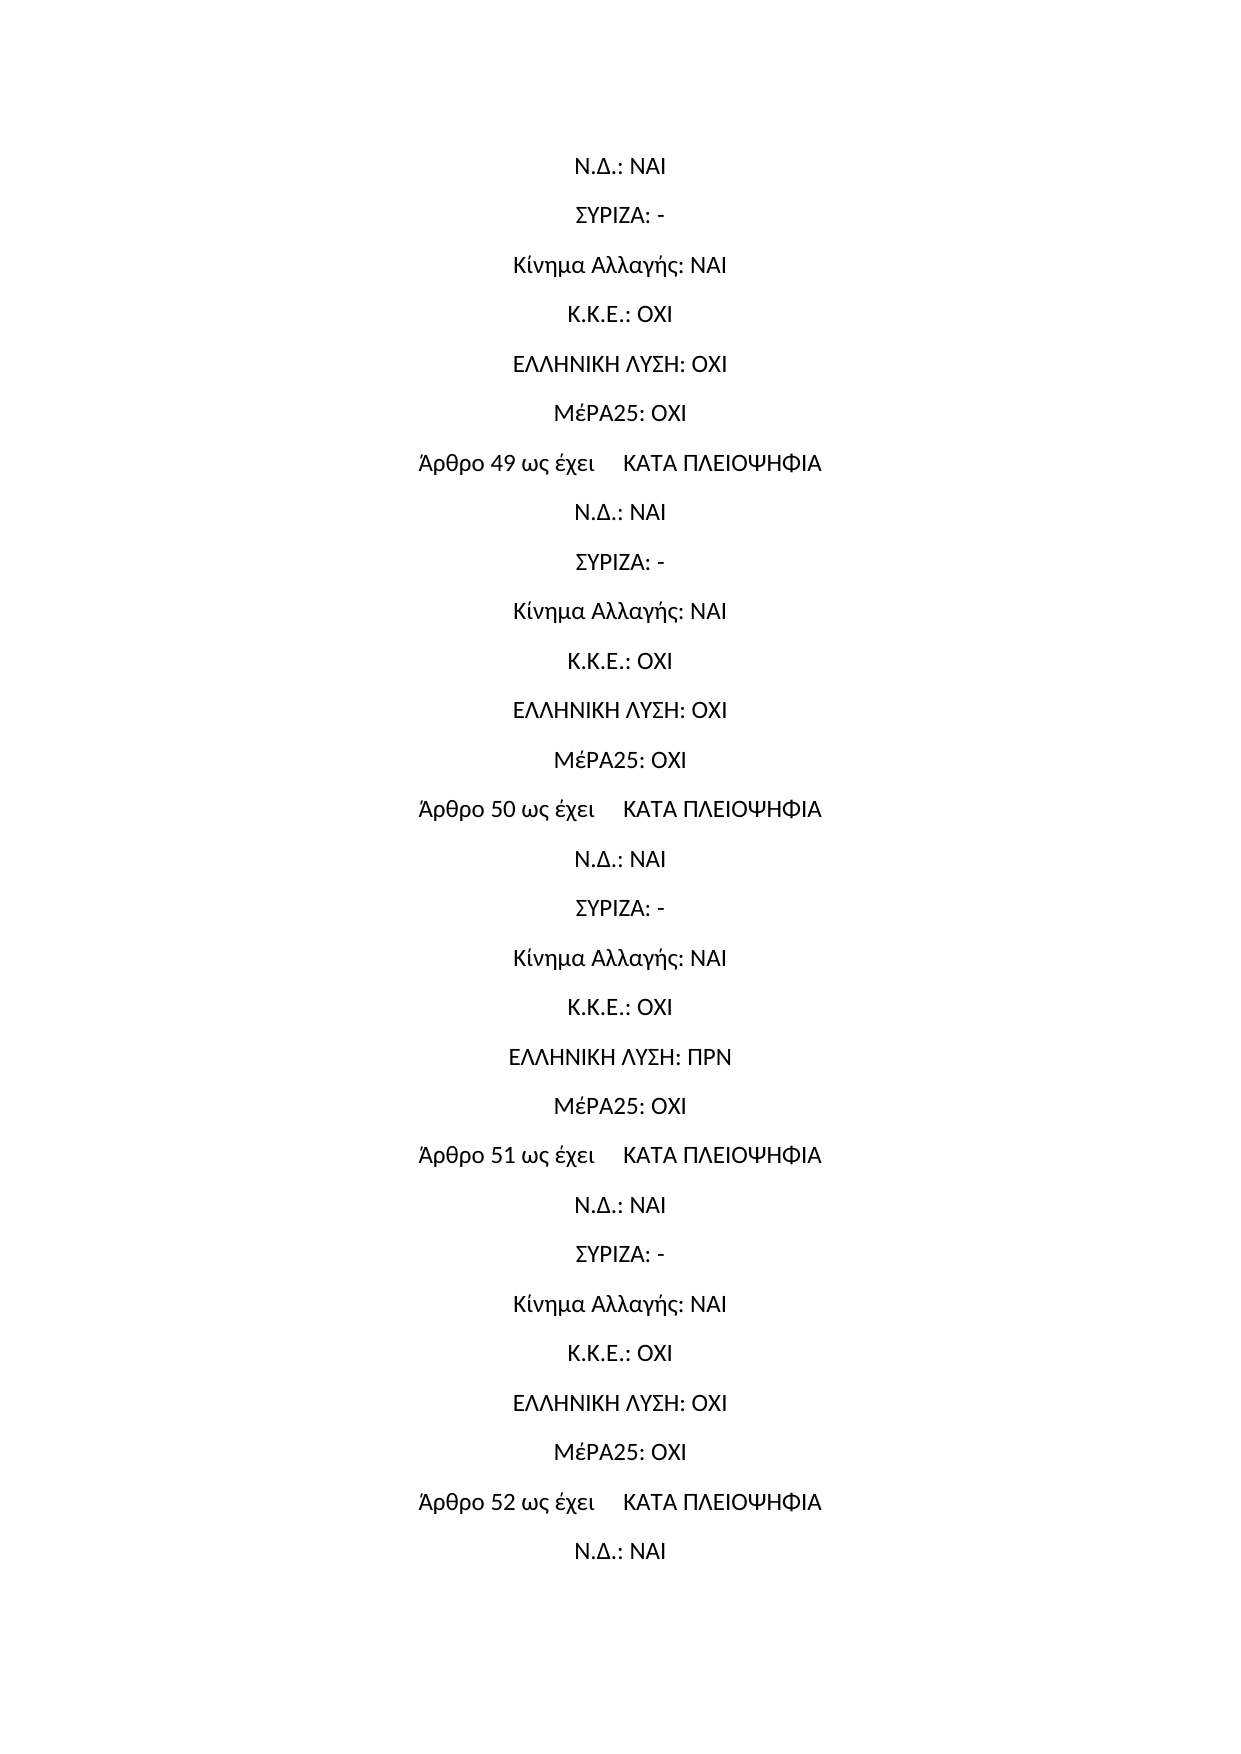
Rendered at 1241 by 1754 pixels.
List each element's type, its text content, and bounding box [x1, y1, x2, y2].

table_cell ΣΥΡΙΖΑ: - [251, 892, 989, 942]
table_cell Άρθρο 50 ως έχει ΚΑΤΑ ΠΛΕΙΟΨΗΦΙΑ [251, 793, 989, 843]
table_cell ΜέΡΑ25: OXI [251, 744, 989, 793]
table_cell Ν.Δ.: ΝΑΙ [251, 496, 989, 546]
table_cell ΜέΡΑ25: OXI [251, 1090, 989, 1139]
table_cell ΜέΡΑ25: OXI [251, 398, 989, 447]
table_cell Κίνημα Αλλαγής: ΝΑΙ [251, 249, 989, 298]
table_cell Κίνημα Αλλαγής: ΝΑΙ [251, 1288, 989, 1337]
table_cell Κ.Κ.Ε.: OXI [251, 645, 989, 694]
table_cell Κ.Κ.Ε.: OXI [251, 299, 989, 348]
table_cell Κ.Κ.Ε.: OXI [251, 1338, 989, 1387]
table_cell Άρθρο 51 ως έχει ΚΑΤΑ ΠΛΕΙΟΨΗΦΙΑ [251, 1140, 989, 1189]
table_cell Άρθρο 52 ως έχει ΚΑΤΑ ΠΛΕΙΟΨΗΦΙΑ [251, 1486, 989, 1535]
table_cell ΕΛΛΗΝΙΚΗ ΛΥΣΗ: ΠΡΝ [251, 1041, 989, 1090]
table_cell ΜέΡΑ25: OXI [251, 1436, 989, 1486]
table_cell Άρθρο 49 ως έχει ΚΑΤΑ ΠΛΕΙΟΨΗΦΙΑ [251, 447, 989, 496]
table_cell Ν.Δ.: ΝΑΙ [251, 150, 989, 199]
table_cell ΕΛΛΗΝΙΚΗ ΛΥΣΗ: OXI [251, 1387, 989, 1436]
table_cell Ν.Δ.: ΝΑΙ [251, 1189, 989, 1238]
table_cell Κίνημα Αλλαγής: ΝΑΙ [251, 942, 989, 991]
table_cell ΣΥΡΙΖΑ: - [251, 200, 989, 249]
table_cell Ν.Δ.: ΝΑΙ [251, 1535, 989, 1585]
table_cell Κ.Κ.Ε.: OXI [251, 991, 989, 1041]
table_cell ΕΛΛΗΝΙΚΗ ΛΥΣΗ: OXI [251, 348, 989, 397]
table_cell ΣΥΡΙΖΑ: - [251, 546, 989, 595]
table_cell ΕΛΛΗΝΙΚΗ ΛΥΣΗ: OXI [251, 694, 989, 744]
table_cell ΣΥΡΙΖΑ: - [251, 1239, 989, 1288]
table_cell Κίνημα Αλλαγής: ΝΑΙ [251, 595, 989, 645]
table_cell Ν.Δ.: ΝΑΙ [251, 843, 989, 892]
